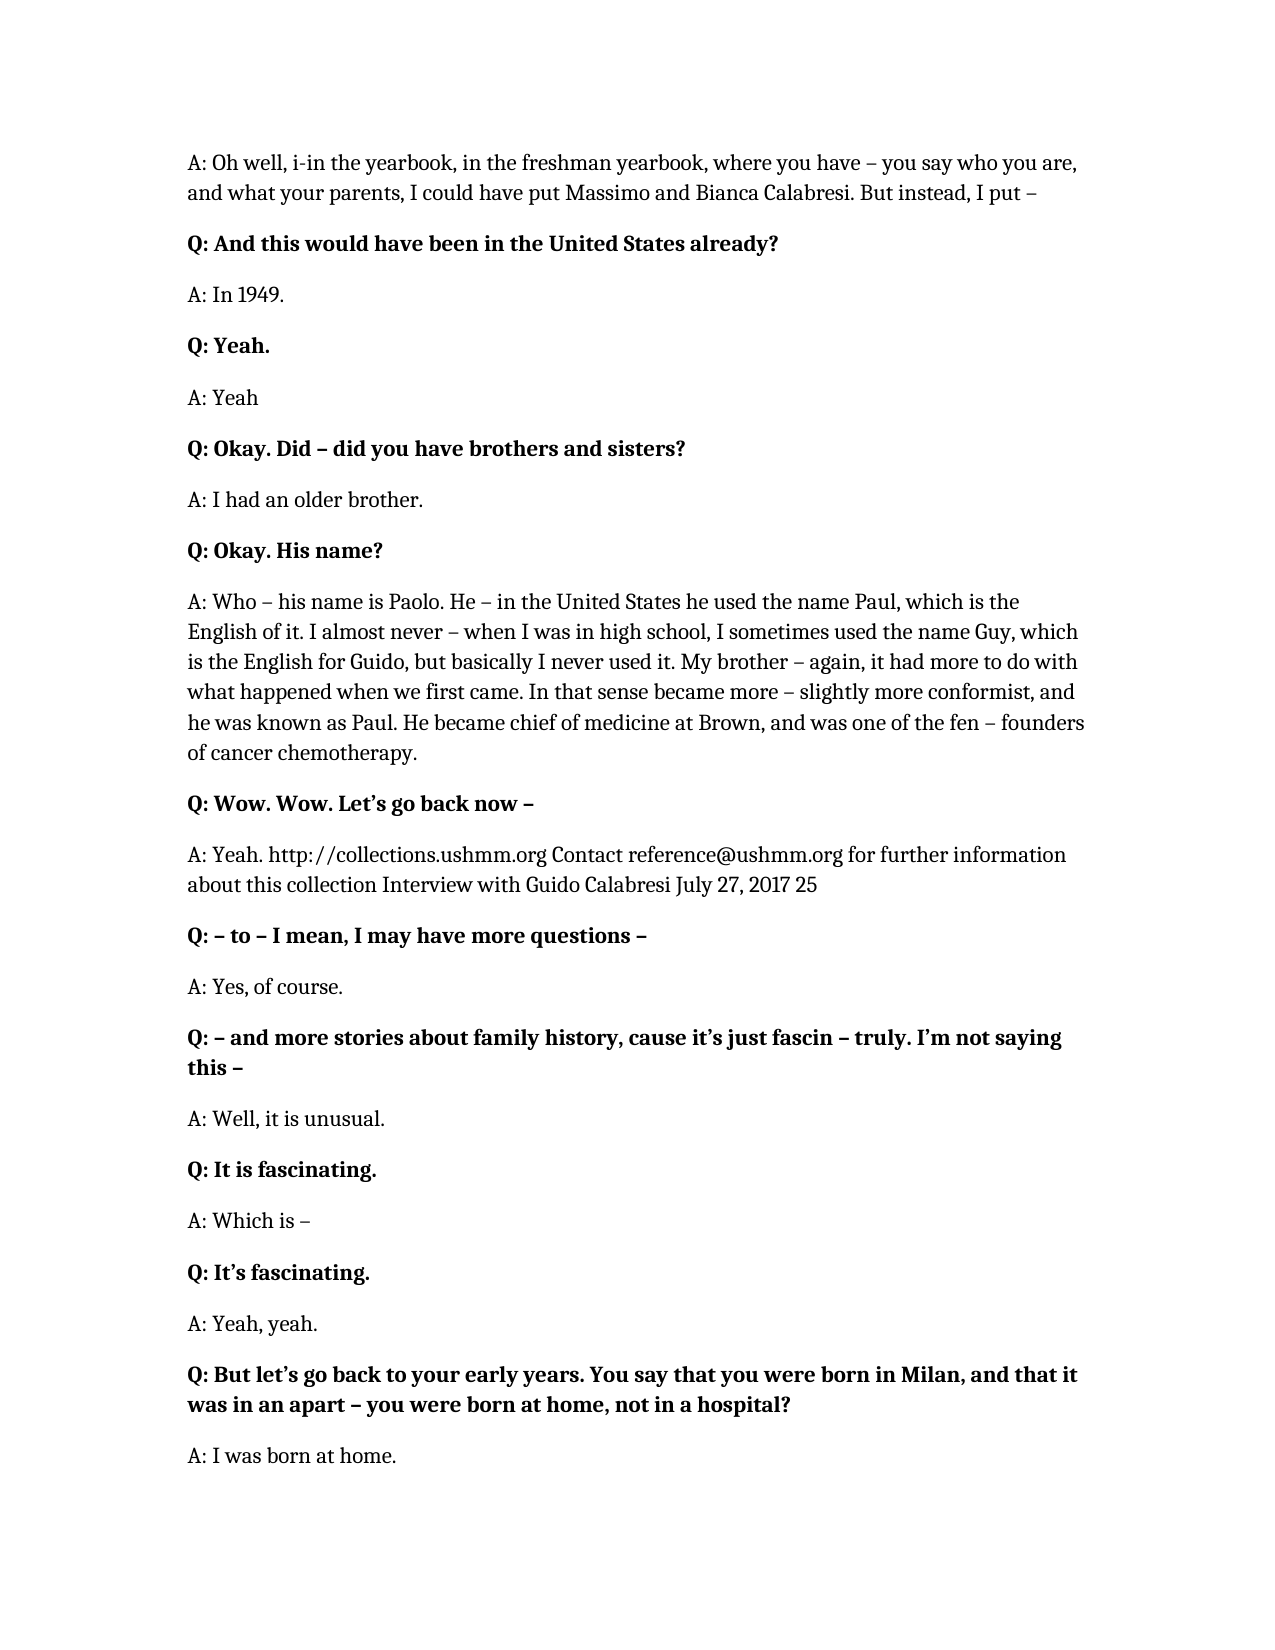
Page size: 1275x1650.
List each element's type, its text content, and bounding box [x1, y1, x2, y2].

text A: Oh well, i-in the yearbook, in the freshman yearbook, where you have – you say who you are, and what your parents, I could have put Massimo and Bianca Calabresi. But instead, I put – [187, 150, 1087, 207]
text Q: It is fascinating. [187, 1157, 1087, 1184]
text Q: But let’s go back to your early years. You say that you were born in Milan, and that it was in an apart – you were born at home, not in a hospital? [187, 1361, 1087, 1418]
text Q: It’s fascinating. [187, 1259, 1087, 1286]
text Q: Wow. Wow. Let’s go back now – [187, 791, 1087, 817]
text Q: And this would have been in the United States already? [187, 231, 1087, 258]
text A: Well, it is unusual. [187, 1106, 1087, 1133]
text Q: – to – I mean, I may have more questions – [187, 923, 1087, 949]
text Q: – and more stories about family history, cause it’s just fascin – truly. I’m not saying this – [187, 1025, 1087, 1082]
text A: Yeah [187, 384, 1087, 411]
text Q: Okay. His name? [187, 537, 1087, 564]
text A: Which is – [187, 1208, 1087, 1235]
text A: Yeah. http://collections.ushmm.org Contact reference@ushmm.org for further information about this collection Interview with Guido Calabresi July 27, 2017 25 [187, 842, 1087, 898]
text A: In 1949. [187, 282, 1087, 309]
text A: Who – his name is Paolo. He – in the United States he used the name Paul, which is the English of it. I almost never – when I was in high school, I sometimes used the name Guy, which is the English for Guido, but basically I never used it. My brother – again, it had more to do with what happened when we first came. In that sense became more – slightly more conformist, and he was known as Paul. He became chief of medicine at Brown, and was one of the fen – founders of cancer chemotherapy. [187, 588, 1087, 766]
text A: I had an older brother. [187, 486, 1087, 513]
text A: I was born at home. [187, 1443, 1087, 1469]
text Q: Yeah. [187, 333, 1087, 360]
text Q: Okay. Did – did you have brothers and sisters? [187, 435, 1087, 462]
text A: Yes, of course. [187, 974, 1087, 1000]
text A: Yeah, yeah. [187, 1310, 1087, 1337]
